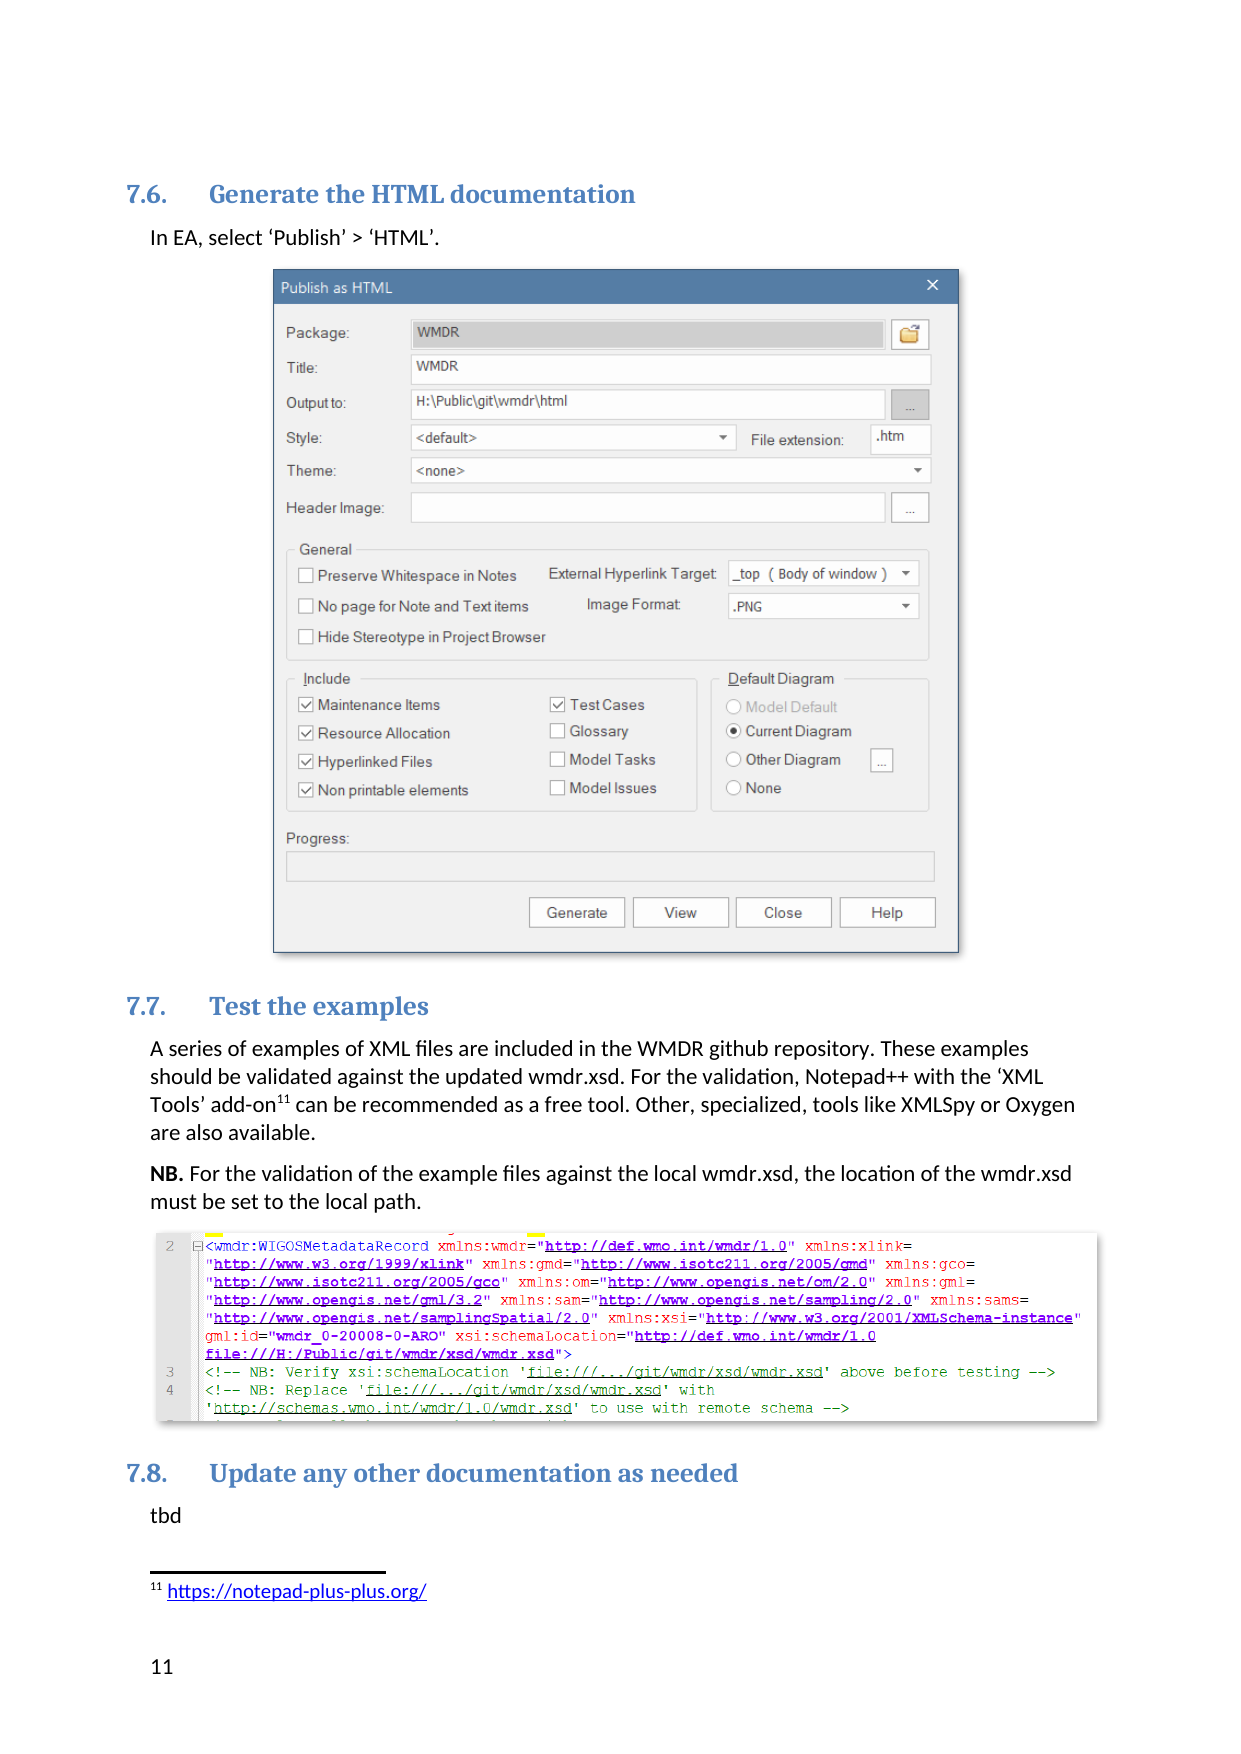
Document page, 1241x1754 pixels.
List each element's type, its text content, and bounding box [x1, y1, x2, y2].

subtitle Test the examples [127, 991, 1090, 1022]
subtitle Generate the HTML documentation [127, 179, 1090, 211]
subtitle Update any other documentation as needed [127, 1458, 1090, 1489]
text A series of examples of XML files are included in the WMDR github repository. These examples should be validated against the updated wmdr.xsd. For the validation, Notepad++ with the ‘XML Tools’ add-on can be recommended as a free tool. Other, specialized, tools like XMLSpy or Oxygen are also available. [150, 1034, 1090, 1146]
text tbd [150, 1501, 1090, 1529]
text NB. For the validation of the example files against the local wmdr.xsd, the location of the wmdr.xsd must be set to the local path. [150, 1159, 1090, 1215]
text In EA, select ‘Publish’ > ‘HTML’. [150, 223, 1090, 251]
picture [273, 269, 959, 953]
picture [156, 1233, 1097, 1421]
